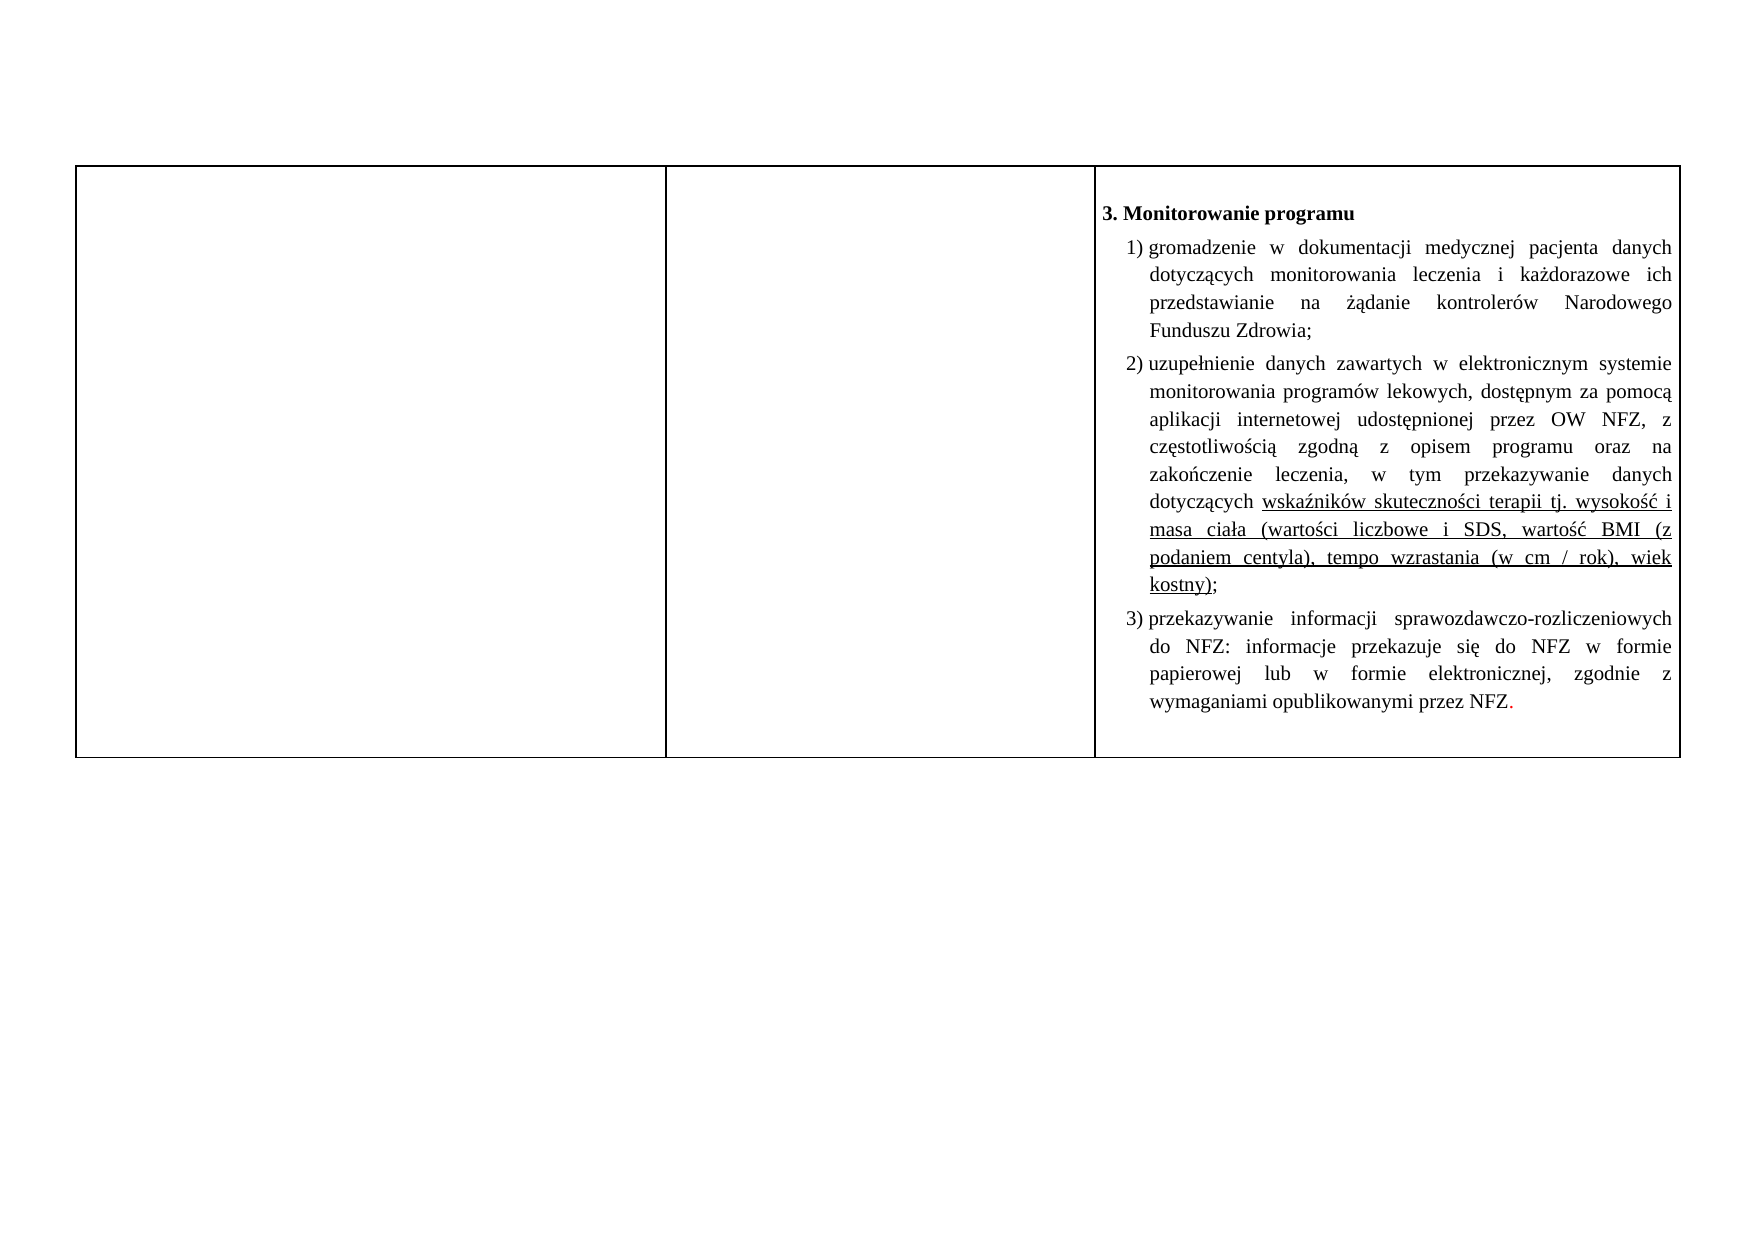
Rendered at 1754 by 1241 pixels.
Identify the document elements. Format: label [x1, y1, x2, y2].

table_cell [77, 167, 665, 757]
table_cell [667, 167, 1094, 757]
table_cell [1096, 167, 1679, 757]
